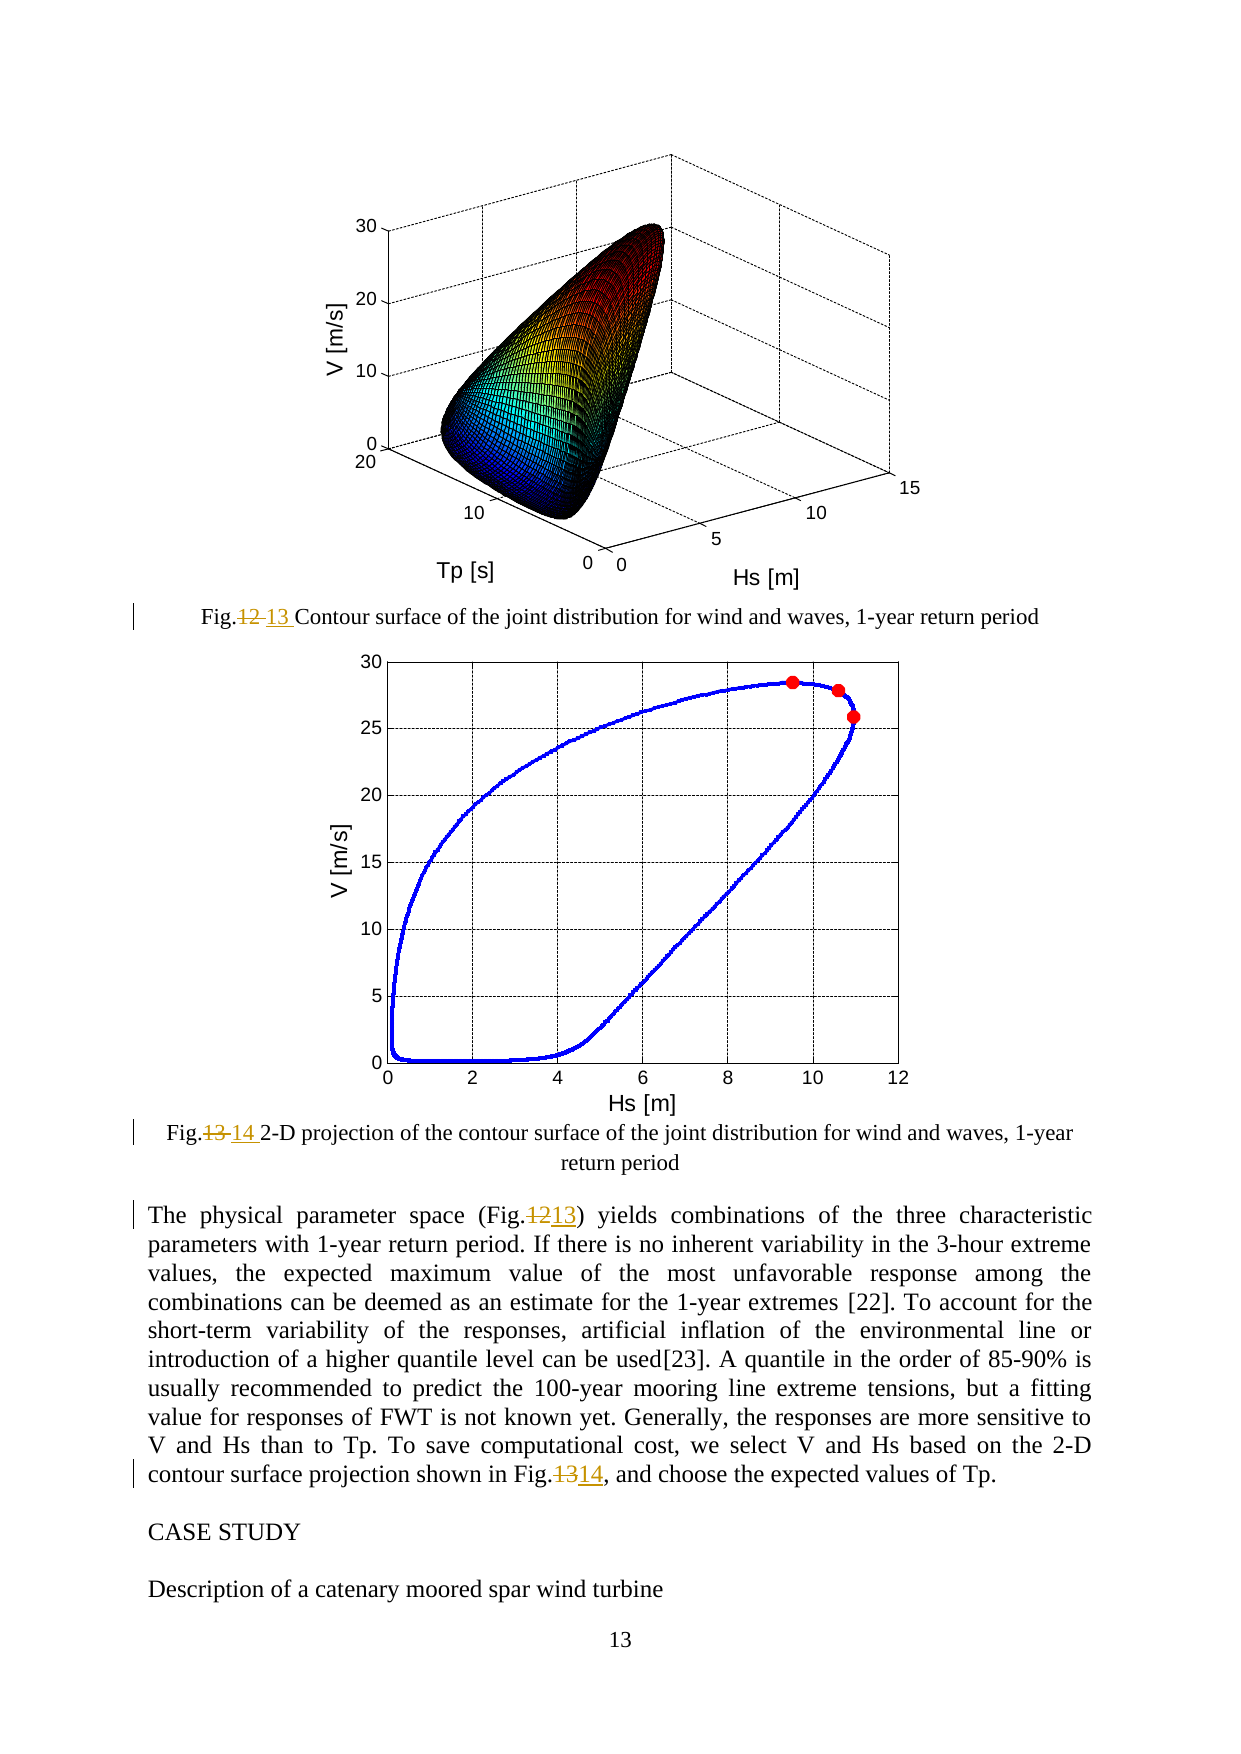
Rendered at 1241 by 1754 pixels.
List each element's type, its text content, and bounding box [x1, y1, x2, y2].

text Fig.2-D projection of the contour surface of the joint distribution for wind and waves, 1-year return period [148, 1119, 1093, 1176]
text CASE STUDY [148, 1517, 1093, 1545]
text Description of a catenary moored spar wind turbine [148, 1574, 1093, 1603]
text Fig.Contour surface of the joint distribution for wind and waves, 1-year return period [148, 603, 1093, 629]
text The physical parameter space (Fig.) yields combinations of the three characteristic parameters with 1-year return period. If there is no inherent variability in the 3-hour extreme values, the expected maximum value of the most unfavorable response among the combinations can be deemed as an estimate for the 1-year extremes [22]. To account for the short-term variability of the responses, artificial inflation of the environmental line or introduction of a higher quantile level can be used[23]. A quantile in the order of 85-90% is usually recommended to predict the 100-year mooring line extreme tensions, but a fitting value for responses of FWT is not known yet. Generally, the responses are more sensitive to V and Hs than to Tp. To save computational cost, we select V and Hs based on the 2-D contour surface projection shown in Fig., and choose the expected values of Tp. [148, 1200, 1093, 1488]
